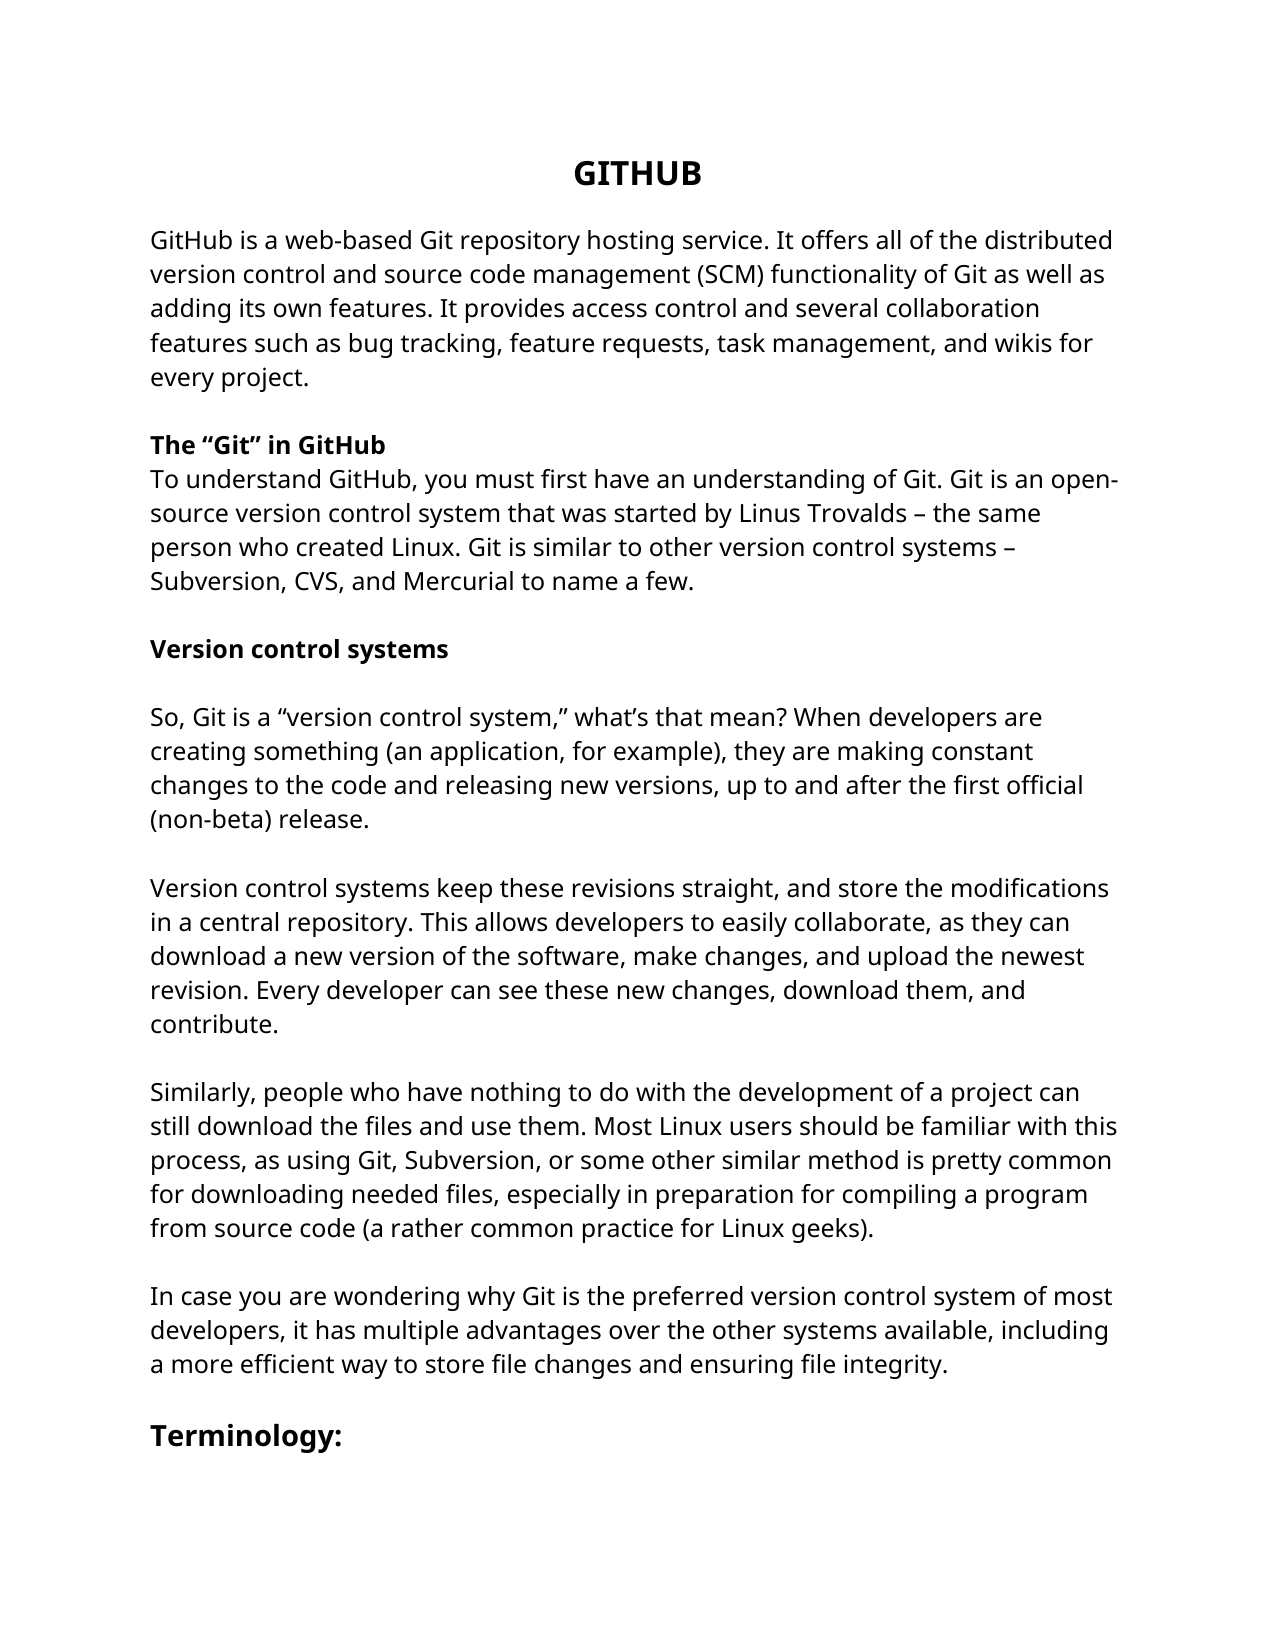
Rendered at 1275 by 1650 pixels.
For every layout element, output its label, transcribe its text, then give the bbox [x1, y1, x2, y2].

text Terminology: [150, 1415, 1125, 1455]
text GitHub is a web-based Git repository hosting service. It offers all of the distributed version control and source code management (SCM) functionality of Git as well as adding its own features. It provides access control and several collaboration features such as bug tracking, feature requests, task management, and wikis for every project. [150, 223, 1125, 393]
text To understand GitHub, you must first have an understanding of Git. Git is an open-source version control system that was started by Linus Trovalds – the same person who created Linux. Git is similar to other version control systems – Subversion, CVS, and Mercurial to name a few. [150, 461, 1125, 598]
text Version control systems keep these revisions straight, and store the modifications in a central repository. This allows developers to easily collaborate, as they can download a new version of the software, make changes, and upload the newest revision. Every developer can see these new changes, download them, and contribute. [150, 870, 1125, 1041]
text The “Git” in GitHub [150, 427, 1125, 461]
text Similarly, people who have nothing to do with the development of a project can still download the files and use them. Most Linux users should be familiar with this process, as using Git, Subversion, or some other similar method is pretty common for downloading needed files, especially in preparation for compiling a program from source code (a rather common practice for Linux geeks). [150, 1074, 1125, 1245]
text In case you are wondering why Git is the preferred version control system of most developers, it has multiple advantages over the other systems available, including a more efficient way to store file changes and ensuring file integrity. [150, 1279, 1125, 1381]
text So, Git is a “version control system,” what’s that mean? When developers are creating something (an application, for example), they are making constant changes to the code and releasing new versions, up to and after the first official (non-beta) release. [150, 700, 1125, 836]
text GITHUB [150, 150, 1125, 195]
text Version control systems [150, 632, 1125, 666]
